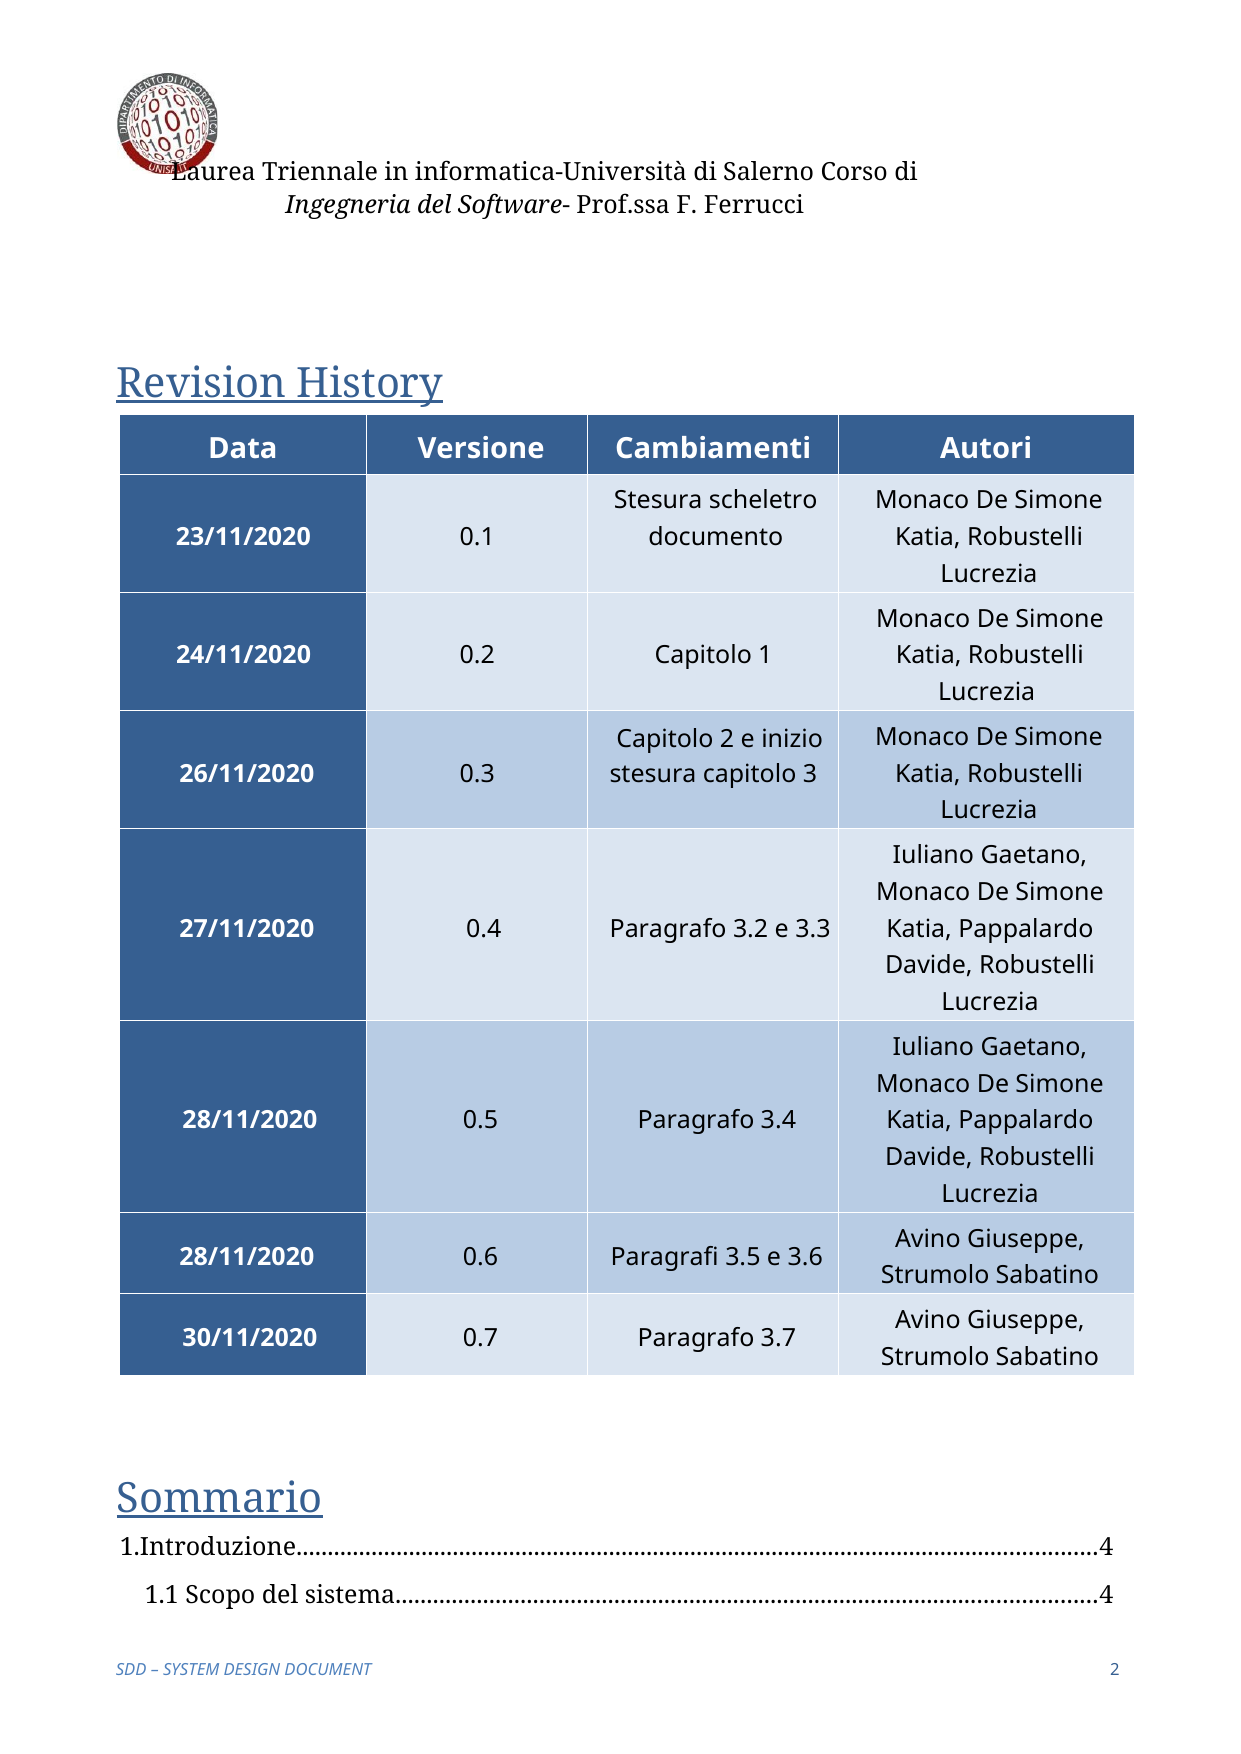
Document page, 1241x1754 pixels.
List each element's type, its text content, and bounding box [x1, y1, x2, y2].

table_cell 28/11/2020 [120, 1021, 366, 1212]
table_cell 30/11/2020 [120, 1294, 366, 1375]
table_header Autori [839, 415, 1134, 474]
table_header Data [120, 415, 366, 474]
table_cell Stesura scheletro documento [588, 475, 838, 592]
table_cell Capitolo 2 e inizio stesura capitolo 3 [588, 711, 838, 828]
table_cell 24/11/2020 [120, 593, 366, 710]
table_cell Paragrafi 3.5 e 3.6 [588, 1213, 838, 1293]
table_cell 0.4 [367, 829, 587, 1020]
table_cell 0.1 [367, 475, 587, 592]
table_cell Iuliano Gaetano, Monaco De Simone Katia, Pappalardo Davide, Robustelli Lucrezia [839, 1021, 1134, 1212]
table_header Cambiamenti [588, 415, 838, 474]
table_header Versione [367, 415, 587, 474]
table_cell Avino Giuseppe, Strumolo Sabatino [839, 1213, 1134, 1293]
table_cell Capitolo 1 [588, 593, 838, 710]
table_cell 0.3 [367, 711, 587, 828]
text Sommario [116, 1467, 1231, 1524]
table_cell 0.6 [367, 1213, 587, 1293]
text Revision History [116, 352, 1231, 409]
table_cell Monaco De Simone Katia, Robustelli Lucrezia [839, 593, 1134, 710]
table_cell 26/11/2020 [120, 711, 366, 828]
table_cell 28/11/2020 [120, 1213, 366, 1293]
picture [117, 73, 218, 174]
table_cell Paragrafo 3.7 [588, 1294, 838, 1375]
table_cell Paragrafo 3.4 [588, 1021, 838, 1212]
table_cell 27/11/2020 [120, 829, 366, 1020]
table_cell Paragrafo 3.2 e 3.3 [588, 829, 838, 1020]
table_cell 0.5 [367, 1021, 587, 1212]
table_cell 0.7 [367, 1294, 587, 1375]
table_cell Monaco De Simone Katia, Robustelli Lucrezia [839, 475, 1134, 592]
table_cell 23/11/2020 [120, 475, 366, 592]
table_cell Avino Giuseppe, Strumolo Sabatino [839, 1294, 1134, 1375]
table_cell 0.2 [367, 593, 587, 710]
table_cell Monaco De Simone Katia, Robustelli Lucrezia [839, 711, 1134, 828]
table_cell Iuliano Gaetano, Monaco De Simone Katia, Pappalardo Davide, Robustelli Lucrezia [839, 829, 1134, 1020]
